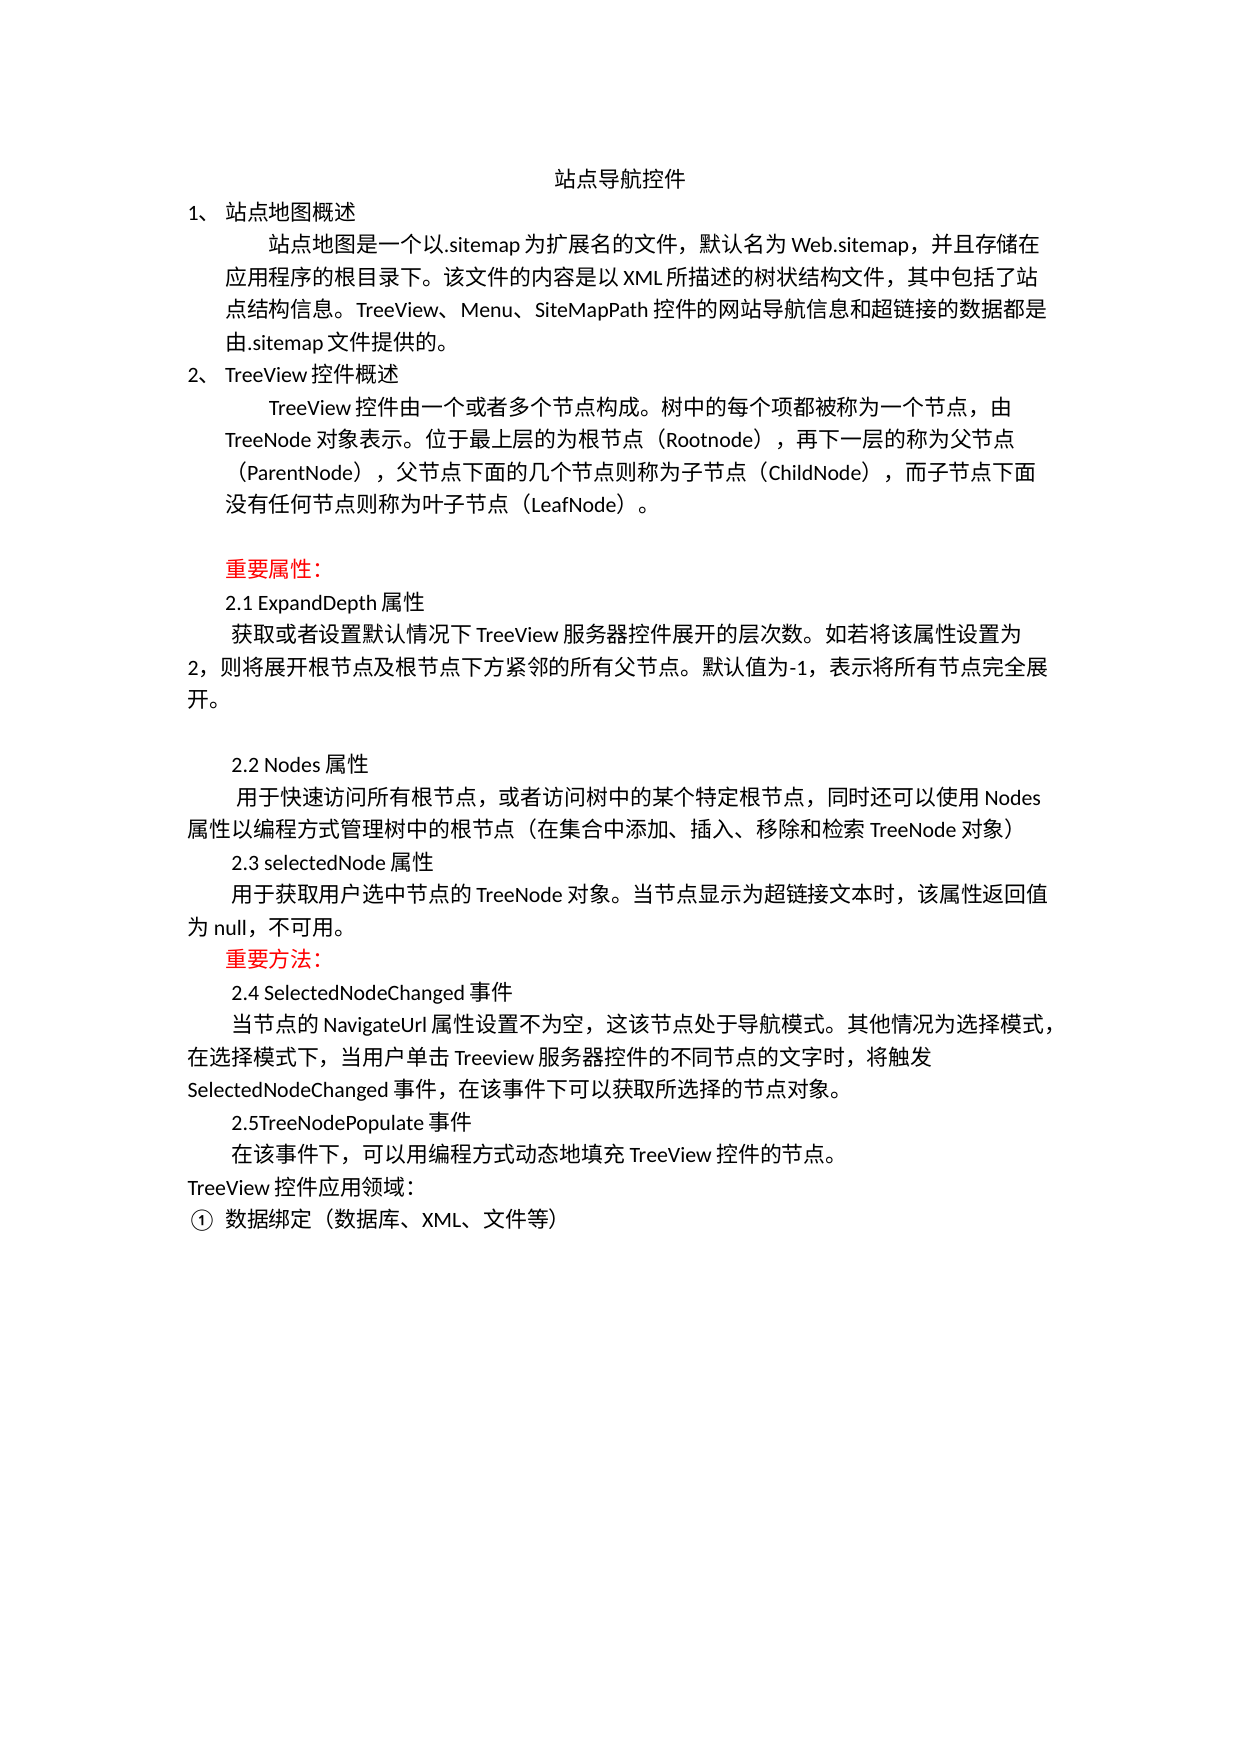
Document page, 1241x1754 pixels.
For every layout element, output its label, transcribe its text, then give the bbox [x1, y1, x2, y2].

text 获取或者设置默认情况下TreeView服务器控件展开的层次数。如若将该属性设置为2，则将展开根节点及根节点下方紧邻的所有父节点。默认值为-1，表示将所有节点完全展开。 [187, 617, 1053, 714]
text TreeView控件应用领域： [187, 1169, 1053, 1202]
list 站点地图是一个以.sitemap为扩展名的文件，默认名为Web.sitemap，并且存储在应用程序的根目录下。该文件的内容是以XML所描述的树状结构文件，其中包括了站点结构信息。TreeView、Menu、SiteMapPath控件的网站导航信息和超链接的数据都是由.sitemap文件提供的。 [225, 227, 1053, 357]
text 站点导航控件 [187, 162, 1053, 194]
list 站点地图概述 [187, 194, 1053, 227]
text 2.3 selectedNode属性 [187, 844, 1053, 877]
list TreeView控件概述 [187, 357, 1053, 389]
list 数据绑定（数据库、XML、文件等） [187, 1202, 1053, 1234]
text 2.5TreeNodePopulate事件 [187, 1104, 1053, 1137]
text 2.2 Nodes属性 [187, 747, 1053, 779]
text 2.4 SelectedNodeChanged事件 [187, 974, 1053, 1007]
text 用于快速访问所有根节点，或者访问树中的某个特定根节点，同时还可以使用Nodes属性以编程方式管理树中的根节点（在集合中添加、插入、移除和检索TreeNode对象） [187, 779, 1053, 844]
text 重要方法： [187, 942, 1053, 974]
text 用于获取用户选中节点的TreeNode对象。当节点显示为超链接文本时，该属性返回值为null，不可用。 [187, 877, 1053, 942]
text 重要属性： [187, 552, 1053, 584]
list TreeView控件由一个或者多个节点构成。树中的每个项都被称为一个节点，由TreeNode对象表示。位于最上层的为根节点（Rootnode），再下一层的称为父节点（ParentNode），父节点下面的几个节点则称为子节点（ChildNode），而子节点下面没有任何节点则称为叶子节点（LeafNode）。 [225, 389, 1053, 519]
text 在该事件下，可以用编程方式动态地填充TreeView控件的节点。 [187, 1137, 1053, 1169]
text 当节点的NavigateUrl属性设置不为空，这该节点处于导航模式。其他情况为选择模式，在选择模式下，当用户单击Treeview服务器控件的不同节点的文字时，将触发SelectedNodeChanged事件，在该事件下可以获取所选择的节点对象。 [187, 1007, 1053, 1104]
text 2.1 ExpandDepth属性 [187, 584, 1053, 617]
